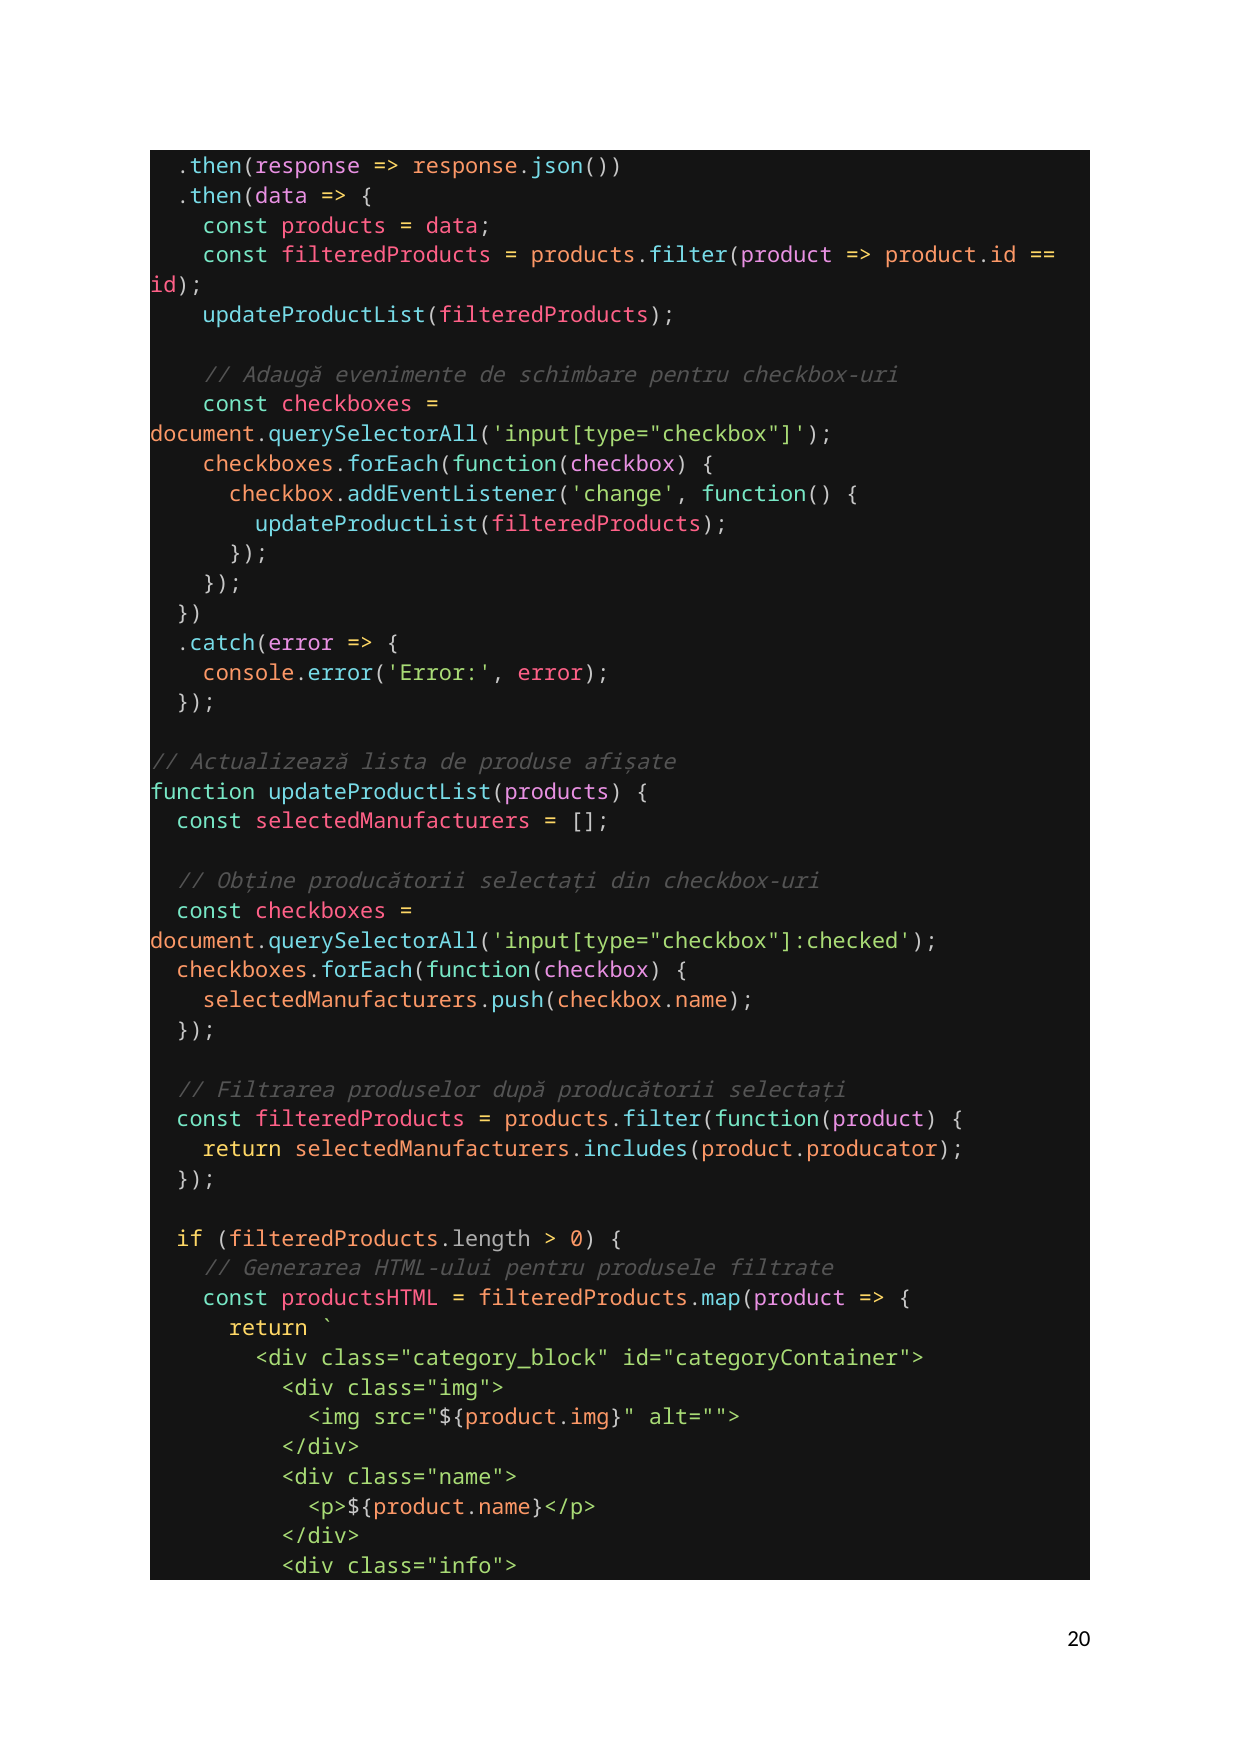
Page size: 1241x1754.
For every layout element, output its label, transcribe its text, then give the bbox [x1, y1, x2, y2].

text }); [150, 686, 1090, 716]
text }); [150, 537, 1090, 567]
text // Obține producătorii selectați din checkbox-uri [150, 865, 1090, 895]
text selectedManufacturers.push(checkbox.name); [150, 984, 1090, 1014]
text return ` [150, 1312, 1090, 1342]
text return selectedManufacturers.includes(product.producator); [150, 1133, 1090, 1163]
text const filteredProducts = products.filter(product => product.id == id); [150, 239, 1090, 299]
text // Actualizează lista de produse afișate [150, 746, 1090, 776]
text .then(response => response.json()) [150, 150, 1090, 180]
text const filteredProducts = products.filter(function(product) { [150, 1103, 1090, 1133]
text </div> [150, 1520, 1090, 1550]
text checkboxes.forEach(function(checkbox) { [150, 448, 1090, 478]
text }); [150, 1014, 1090, 1044]
text checkboxes.forEach(function(checkbox) { [150, 954, 1090, 984]
text }); [150, 1163, 1090, 1193]
text const checkboxes = document.querySelectorAll('input[type="checkbox"]:checked'); [150, 895, 1090, 954]
text <div class="category_block" id="categoryContainer"> [150, 1342, 1090, 1371]
text <div class="info"> [150, 1550, 1090, 1580]
text function updateProductList(products) { [150, 776, 1090, 805]
text const productsHTML = filteredProducts.map(product => { [150, 1282, 1090, 1312]
text // Adaugă evenimente de schimbare pentru checkbox-uri [150, 358, 1090, 388]
text const products = data; [150, 209, 1090, 239]
text <div class="name"> [150, 1461, 1090, 1491]
text updateProductList(filteredProducts); [150, 299, 1090, 329]
text if (filteredProducts.length > 0) { [150, 1222, 1090, 1252]
text </div> [150, 1431, 1090, 1461]
text const selectedManufacturers = []; [150, 805, 1090, 835]
text updateProductList(filteredProducts); [150, 507, 1090, 537]
text checkbox.addEventListener('change', function() { [150, 478, 1090, 507]
text .then(data => { [150, 180, 1090, 209]
text <div class="img"> [150, 1371, 1090, 1401]
text const checkboxes = document.querySelectorAll('input[type="checkbox"]'); [150, 388, 1090, 448]
text }); [150, 567, 1090, 597]
text console.error('Error:', error); [150, 656, 1090, 686]
text <img src="${product.img}" alt=""> [150, 1401, 1090, 1431]
text <p>${product.name}</p> [150, 1491, 1090, 1520]
text // Generarea HTML-ului pentru produsele filtrate [150, 1252, 1090, 1282]
text // Filtrarea produselor după producătorii selectați [150, 1073, 1090, 1103]
text .catch(error => { [150, 627, 1090, 656]
text }) [150, 597, 1090, 627]
